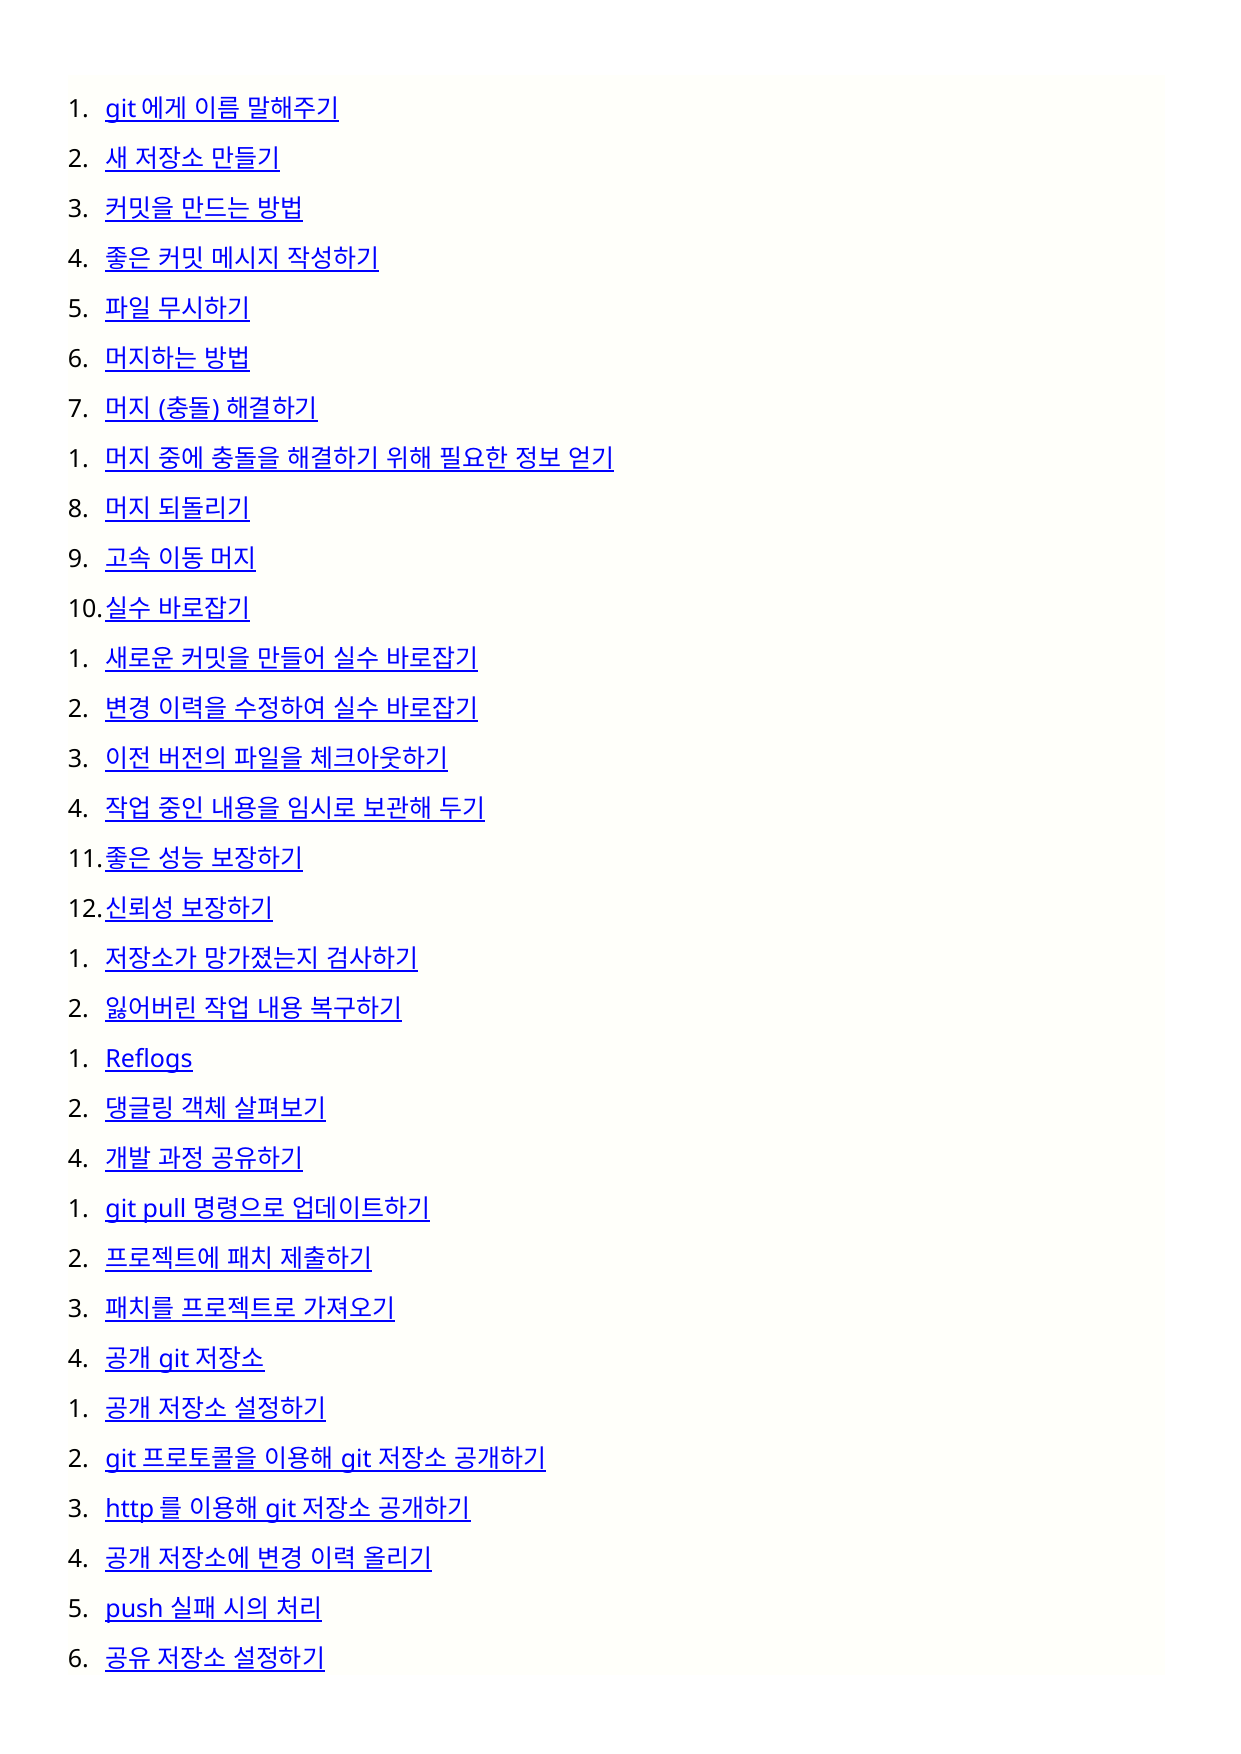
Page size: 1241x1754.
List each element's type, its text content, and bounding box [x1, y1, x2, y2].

list git에게 이름 말해주기 [68, 75, 1165, 125]
list 머지 되돌리기 [68, 475, 1165, 525]
list 프로젝트에 패치 제출하기 [68, 1225, 1165, 1275]
list 이전 버전의 파일을 체크아웃하기 [68, 725, 1165, 775]
list 신뢰성 보장하기 [68, 875, 1165, 925]
list 커밋을 만드는 방법 [68, 175, 1165, 225]
list 작업 중인 내용을 임시로 보관해 두기 [68, 775, 1165, 825]
list 파일 무시하기 [68, 275, 1165, 325]
list 고속 이동 머지 [68, 525, 1165, 575]
list 변경 이력을 수정하여 실수 바로잡기 [68, 675, 1165, 725]
list 공개 저장소에 변경 이력 올리기 [68, 1525, 1165, 1575]
list 공유 저장소 설정하기 [68, 1625, 1165, 1675]
list 패치를 프로젝트로 가져오기 [68, 1275, 1165, 1325]
list push 실패 시의 처리 [68, 1575, 1165, 1625]
list 새 저장소 만들기 [68, 125, 1165, 175]
list 개발 과정 공유하기 [68, 1125, 1165, 1175]
list 좋은 성능 보장하기 [68, 825, 1165, 875]
list 공개 저장소 설정하기 [68, 1375, 1165, 1425]
list 공개 git 저장소 [68, 1325, 1165, 1375]
list 새로운 커밋을 만들어 실수 바로잡기 [68, 625, 1165, 675]
list Reflogs [68, 1025, 1165, 1075]
list 머지하는 방법 [68, 325, 1165, 375]
list git 프로토콜을 이용해 git 저장소 공개하기 [68, 1425, 1165, 1475]
list 잃어버린 작업 내용 복구하기 [68, 975, 1165, 1025]
list 실수 바로잡기 [68, 575, 1165, 625]
list 저장소가 망가졌는지 검사하기 [68, 925, 1165, 975]
list git pull 명령으로 업데이트하기 [68, 1175, 1165, 1225]
list 좋은 커밋 메시지 작성하기 [68, 225, 1165, 275]
list 머지 (충돌) 해결하기 [68, 375, 1165, 425]
list 머지 중에 충돌을 해결하기 위해 필요한 정보 얻기 [68, 425, 1165, 475]
list http를 이용해 git 저장소 공개하기 [68, 1475, 1165, 1525]
list 댕글링 객체 살펴보기 [68, 1075, 1165, 1125]
